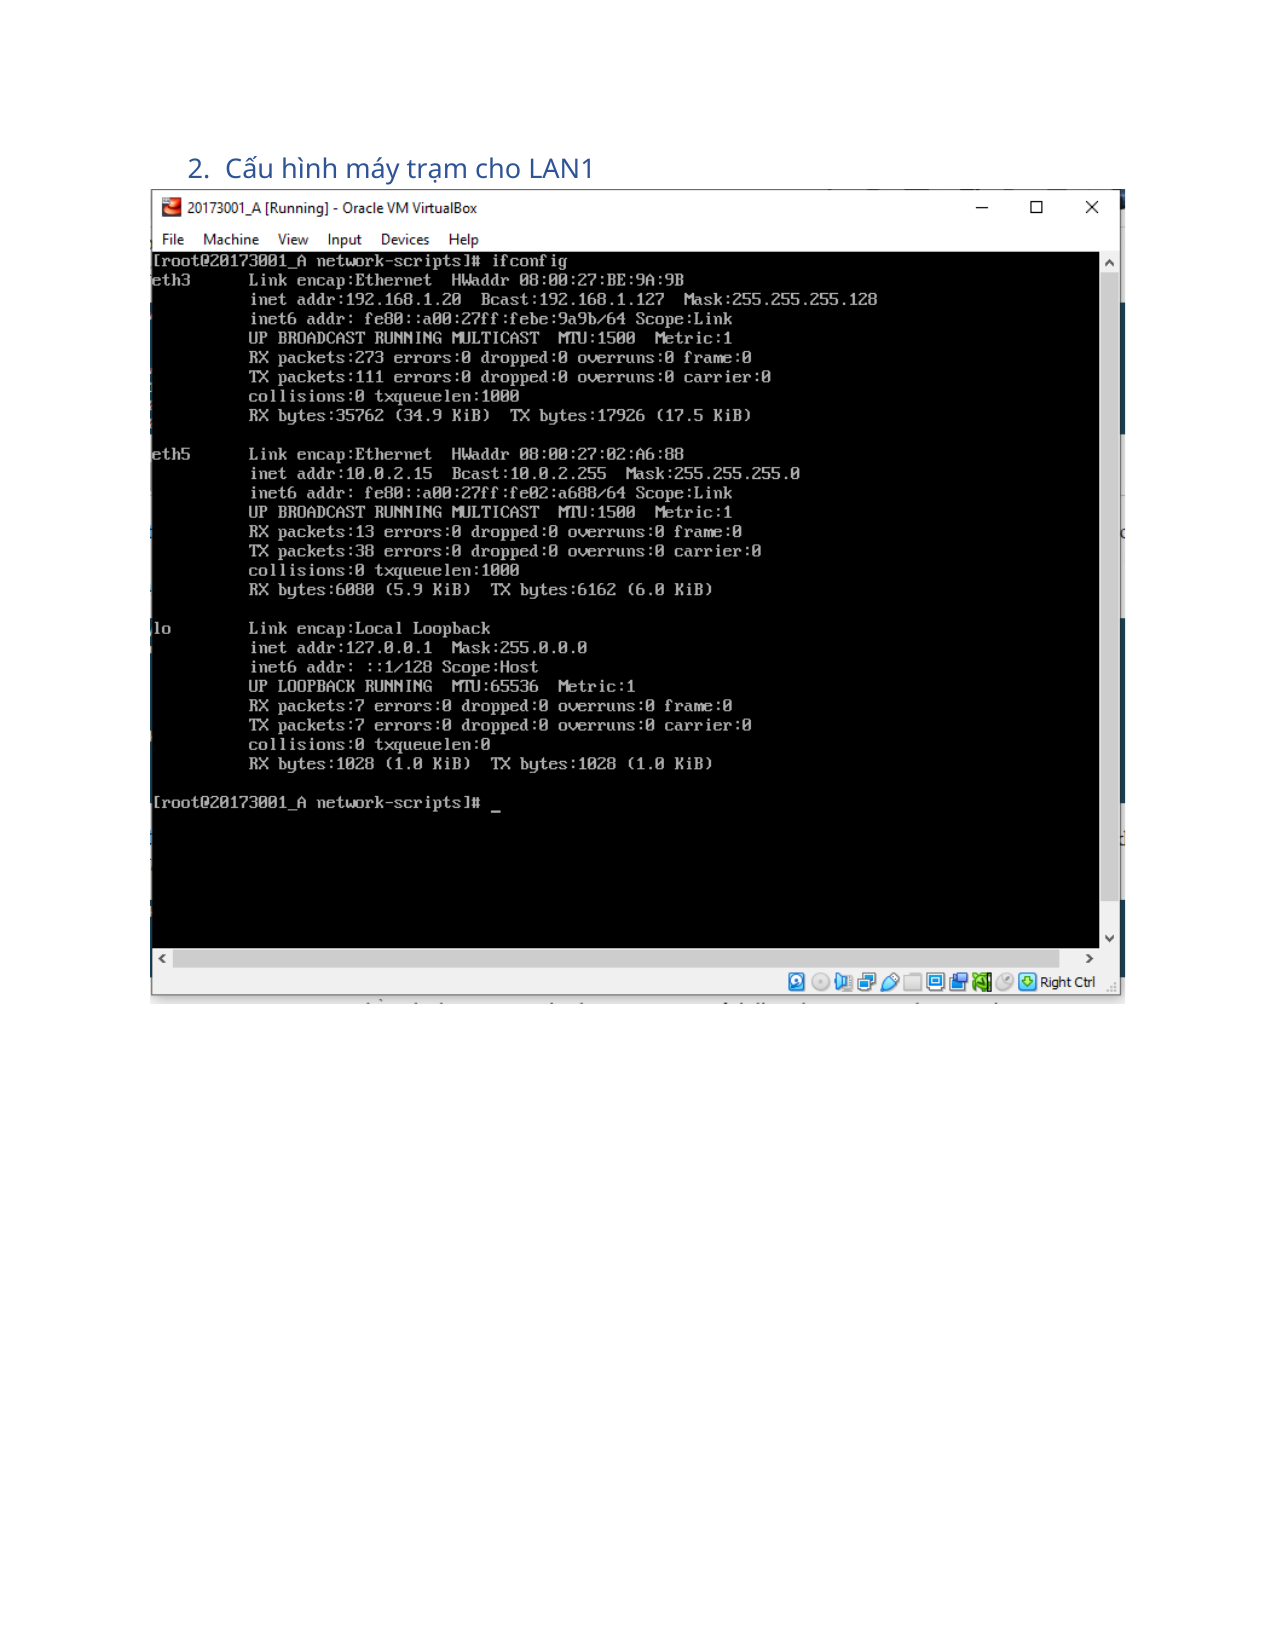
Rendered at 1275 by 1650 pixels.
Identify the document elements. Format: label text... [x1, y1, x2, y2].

picture [150, 189, 1125, 1004]
subtitle Cấu hình máy trạm cho LAN1 [187, 150, 1125, 187]
